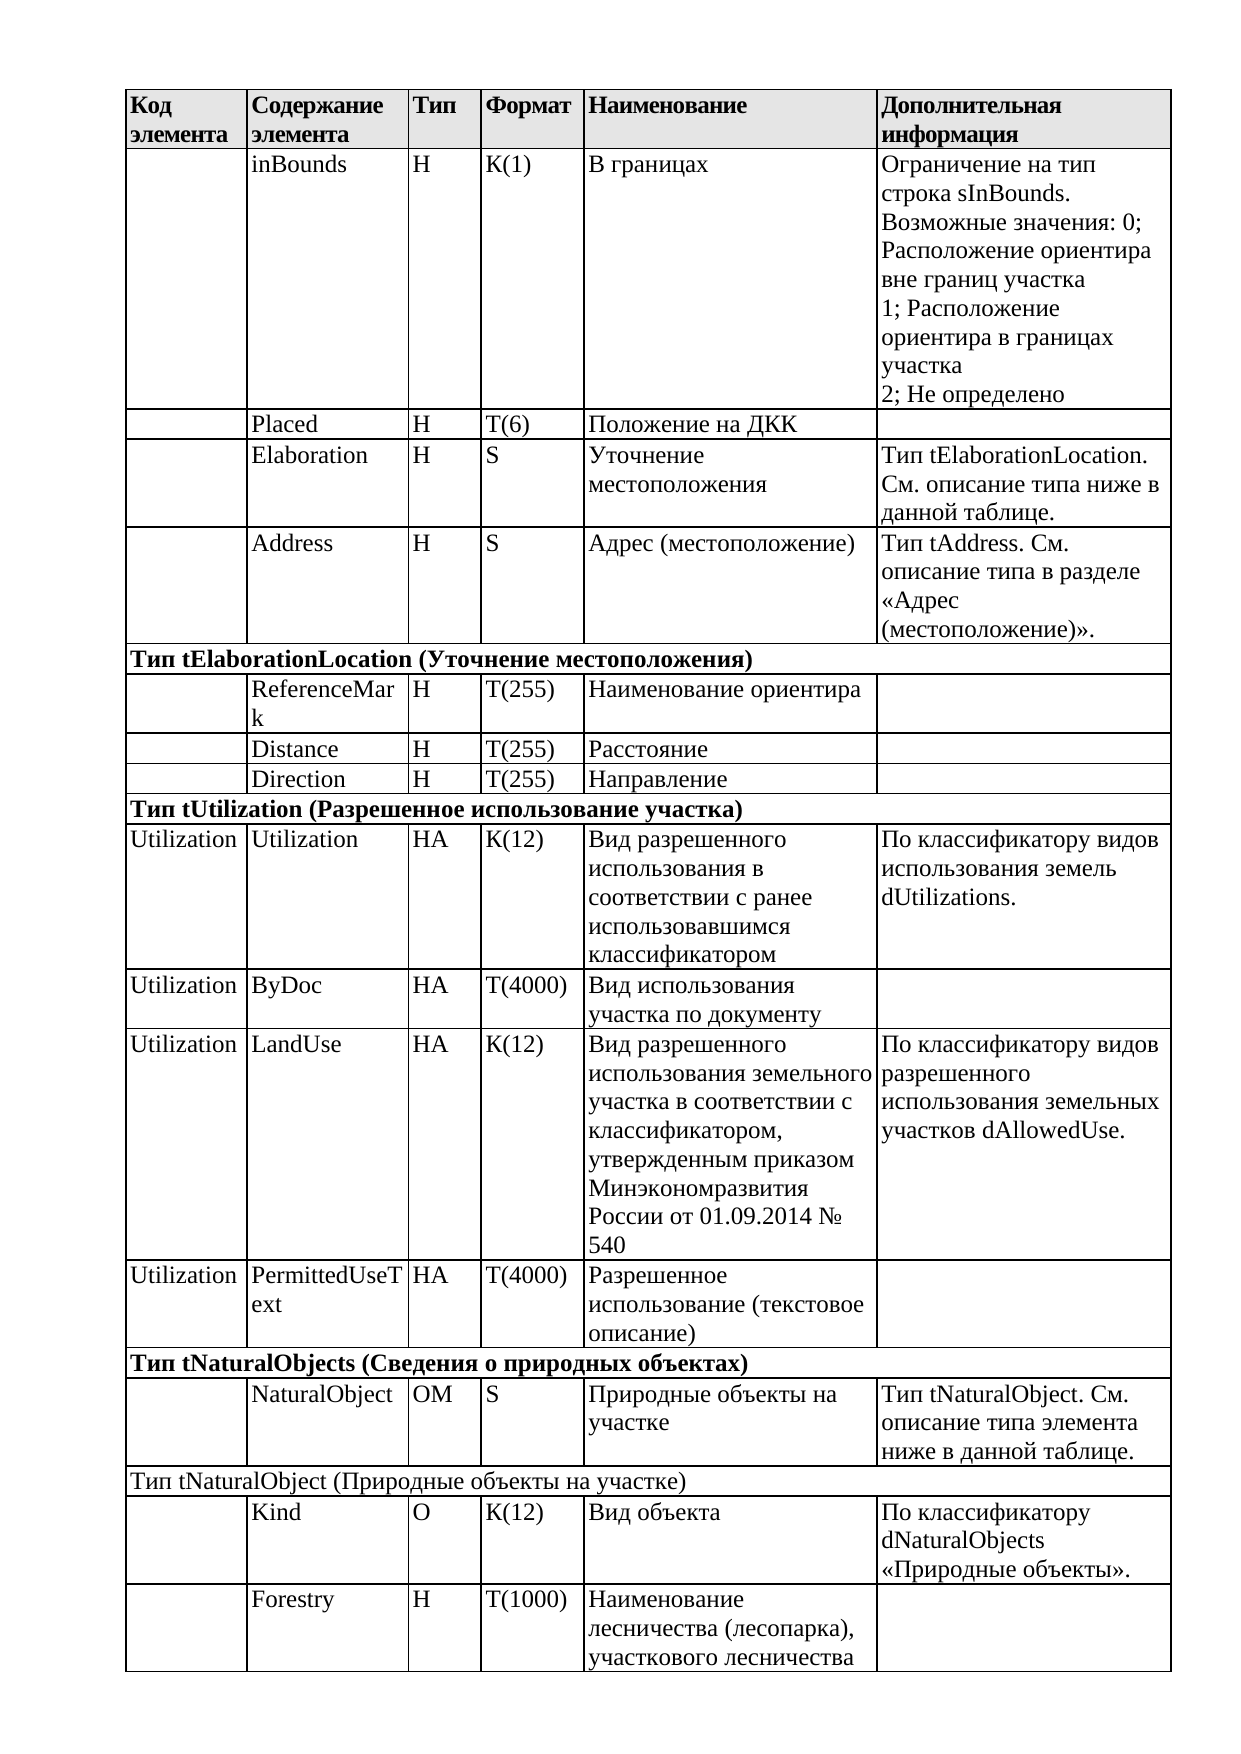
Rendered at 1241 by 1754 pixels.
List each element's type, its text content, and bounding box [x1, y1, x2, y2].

table_cell Тип tElaborationLocation (Уточнение местоположения) [127, 644, 1170, 673]
table_cell inBounds [248, 149, 408, 408]
table_cell Тип tNaturalObject (Природные объекты на участке) [127, 1467, 1170, 1495]
table_cell Тип tNaturalObjects (Сведения о природных объектах) [127, 1348, 1170, 1377]
table_header Код элемента [127, 90, 246, 148]
table_cell Тип tNaturalObject. См. описание типа элемента ниже в данной таблице. [878, 1379, 1170, 1465]
table_cell Т(255) [482, 734, 583, 762]
table_cell Utilization [127, 970, 246, 1027]
table_cell Н [409, 1585, 480, 1671]
table_cell К(12) [482, 825, 583, 968]
table_cell Ограничение на тип строка sInBounds. Возможные значения: 0; Расположение ориентира вне границ участка 1; Расположение ориентира в границах участка 2; Не определено [878, 149, 1170, 408]
table_cell По классификатору dNaturalObjects «Природные объекты». [878, 1497, 1170, 1583]
table_cell [127, 764, 246, 793]
table_cell Природные объекты на участке [585, 1379, 876, 1465]
table_cell Вид использования участка по документу [585, 970, 876, 1027]
table_cell HA [409, 1029, 480, 1259]
table_cell ByDoc [248, 970, 408, 1027]
table_cell S [482, 528, 583, 643]
table_cell S [482, 440, 583, 526]
table_cell T(4000) [482, 1261, 583, 1347]
table_cell Utilization [127, 1261, 246, 1347]
table_cell Т(255) [482, 764, 583, 793]
table_cell [127, 440, 246, 526]
table_cell T(4000) [482, 970, 583, 1027]
table_cell Положение на ДКК [585, 410, 876, 438]
table_cell Utilization [127, 825, 246, 968]
table_cell Kind [248, 1497, 408, 1583]
table_cell Уточнение местоположения [585, 440, 876, 526]
table_header Дополнительная информация [878, 90, 1170, 148]
table_cell Т(6) [482, 410, 583, 438]
table_cell Elaboration [248, 440, 408, 526]
table_cell Расстояние [585, 734, 876, 762]
table_cell В границах [585, 149, 876, 408]
table_cell НA [409, 1261, 480, 1347]
table_cell PermittedUseText [248, 1261, 408, 1347]
table_cell Адрес (местоположение) [585, 528, 876, 643]
table_cell [878, 734, 1170, 762]
table_header Содержание элемента [248, 90, 408, 148]
table_cell Forestry [248, 1585, 408, 1671]
table_cell Т(255) [482, 675, 583, 732]
table_cell ReferenceMark [248, 675, 408, 732]
table_cell Разрешенное использование (текстовое описание) [585, 1261, 876, 1347]
table_cell Н [409, 734, 480, 762]
table_cell [127, 1497, 246, 1583]
table_cell Н [409, 528, 480, 643]
table_cell [878, 1585, 1170, 1671]
table_cell Utilization [127, 1029, 246, 1259]
table_cell [878, 764, 1170, 793]
table_cell [878, 410, 1170, 438]
table_cell Тип tAddress. См. описание типа в разделе «Адрес (местоположение)». [878, 528, 1170, 643]
table_cell [127, 1379, 246, 1465]
table_cell [127, 675, 246, 732]
table_cell Utilization [248, 825, 408, 968]
table_cell Т(1000) [482, 1585, 583, 1671]
table_cell S [482, 1379, 583, 1465]
table_cell Н [409, 149, 480, 408]
table_cell Вид объекта [585, 1497, 876, 1583]
table_cell Direction [248, 764, 408, 793]
table_cell По классификатору видов использования земель dUtilizations. [878, 825, 1170, 968]
table_header Тип [409, 90, 480, 148]
table_cell Наименование ориентира [585, 675, 876, 732]
table_cell Distance [248, 734, 408, 762]
table_cell Н [409, 764, 480, 793]
table_cell Тип tElaborationLocation. См. описание типа ниже в данной таблице. [878, 440, 1170, 526]
table_cell [127, 1585, 246, 1671]
table_cell Наименование лесничества (лесопарка), участкового лесничества [585, 1585, 876, 1671]
table_cell Вид разрешенного использования в соответствии с ранее использовавшимся классификатором [585, 825, 876, 968]
table_cell ОМ [409, 1379, 480, 1465]
table_cell К(12) [482, 1029, 583, 1259]
table_cell [127, 149, 246, 408]
table_cell [878, 675, 1170, 732]
table_cell [127, 410, 246, 438]
table_cell Н [409, 410, 480, 438]
table_cell Address [248, 528, 408, 643]
table_cell Тип tUtilization (Разрешенное использование участка) [127, 794, 1170, 823]
table_cell [878, 970, 1170, 1027]
table_cell HA [409, 825, 480, 968]
table_cell К(12) [482, 1497, 583, 1583]
table_cell К(1) [482, 149, 583, 408]
table_cell [127, 528, 246, 643]
table_cell НA [409, 970, 480, 1027]
table_cell Н [409, 675, 480, 732]
table_cell LandUse [248, 1029, 408, 1259]
table_cell Вид разрешенного использования земельного участка в соответствии с классификатором, утвержденным приказом Минэкономразвития России от 01.09.2014 № 540 [585, 1029, 876, 1259]
table_cell [878, 1261, 1170, 1347]
table_cell О [409, 1497, 480, 1583]
table_cell Н [409, 440, 480, 526]
table_header Наименование [585, 90, 876, 148]
table_cell По классификатору видов разрешенного использования земельных участков dAllowedUse. [878, 1029, 1170, 1259]
table_header Формат [482, 90, 583, 148]
table_cell [127, 734, 246, 762]
table_cell Placed [248, 410, 408, 438]
table_cell Направление [585, 764, 876, 793]
table_cell NaturalObject [248, 1379, 408, 1465]
